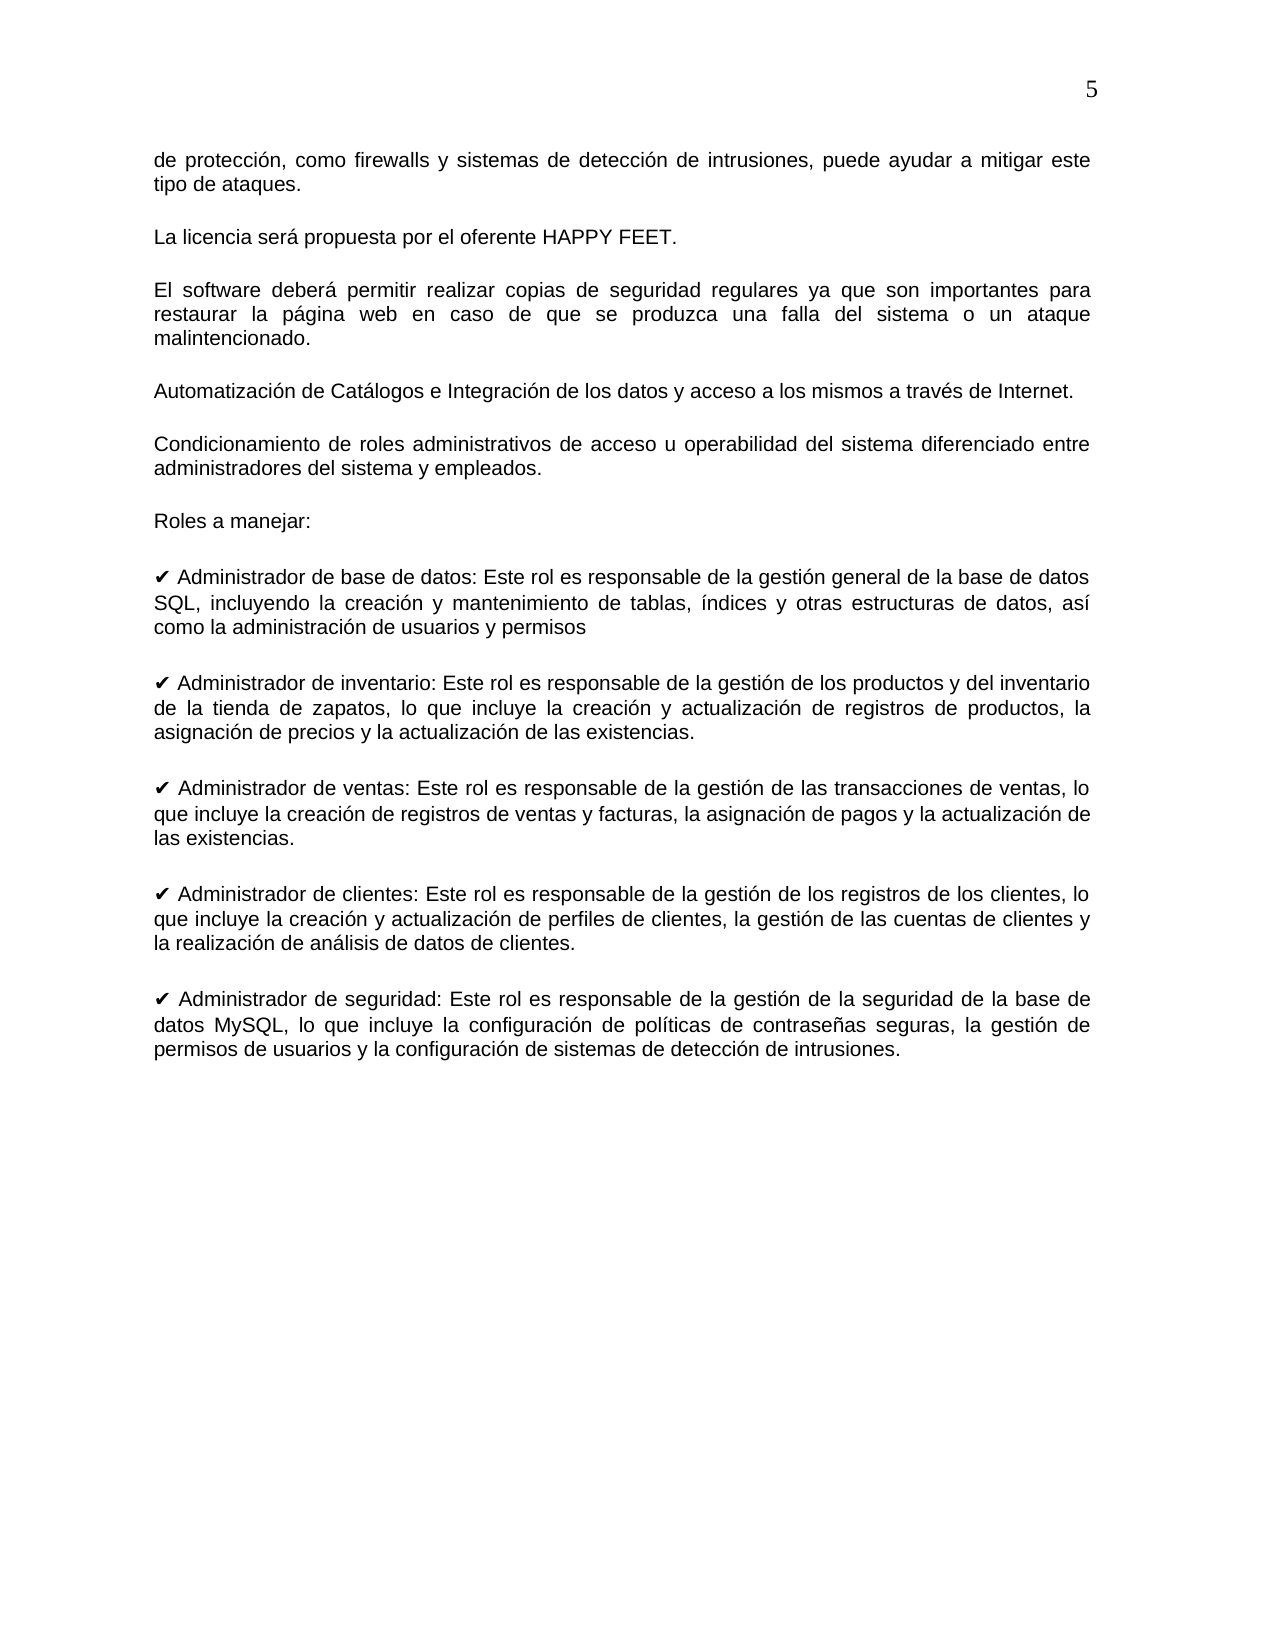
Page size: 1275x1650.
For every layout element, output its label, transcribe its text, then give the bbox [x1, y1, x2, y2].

text La licencia será propuesta por el oferente HAPPY FEET. [153, 225, 1092, 249]
text ✔ Administrador de base de datos: Este rol es responsable de la gestión general de la base de datos SQL, incluyendo la creación y mantenimiento de tablas, índices y otras estructuras de datos, así como la administración de usuarios y permisos [153, 562, 1092, 638]
text ✔ Administrador de seguridad: Este rol es responsable de la gestión de la seguridad de la base de datos MySQL, lo que incluye la configuración de políticas de contraseñas seguras, la gestión de permisos de usuarios y la configuración de sistemas de detección de intrusiones. [153, 984, 1092, 1061]
text El software deberá permitir realizar copias de seguridad regulares ya que son importantes para restaurar la página web en caso de que se produzca una falla del sistema o un ataque malintencionado. [153, 278, 1092, 350]
text ✔ Administrador de clientes: Este rol es responsable de la gestión de los registros de los clientes, lo que incluye la creación y actualización de perfiles de clientes, la gestión de las cuentas de clientes y la realización de análisis de datos de clientes. [153, 879, 1092, 955]
text Roles a manejar: [153, 509, 1092, 533]
text ✔ Administrador de inventario: Este rol es responsable de la gestión de los productos y del inventario de la tienda de zapatos, lo que incluye la creación y actualización de registros de productos, la asignación de precios y la actualización de las existencias. [153, 668, 1092, 744]
text ✔ Administrador de ventas: Este rol es responsable de la gestión de las transacciones de ventas, lo que incluye la creación de registros de ventas y facturas, la asignación de pagos y la actualización de las existencias. [153, 773, 1092, 849]
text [153, 148, 1092, 196]
text Automatización de Catálogos e Integración de los datos y acceso a los mismos a través de Internet. [153, 379, 1092, 403]
text Condicionamiento de roles administrativos de acceso u operabilidad del sistema diferenciado entre administradores del sistema y empleados. [153, 432, 1092, 480]
